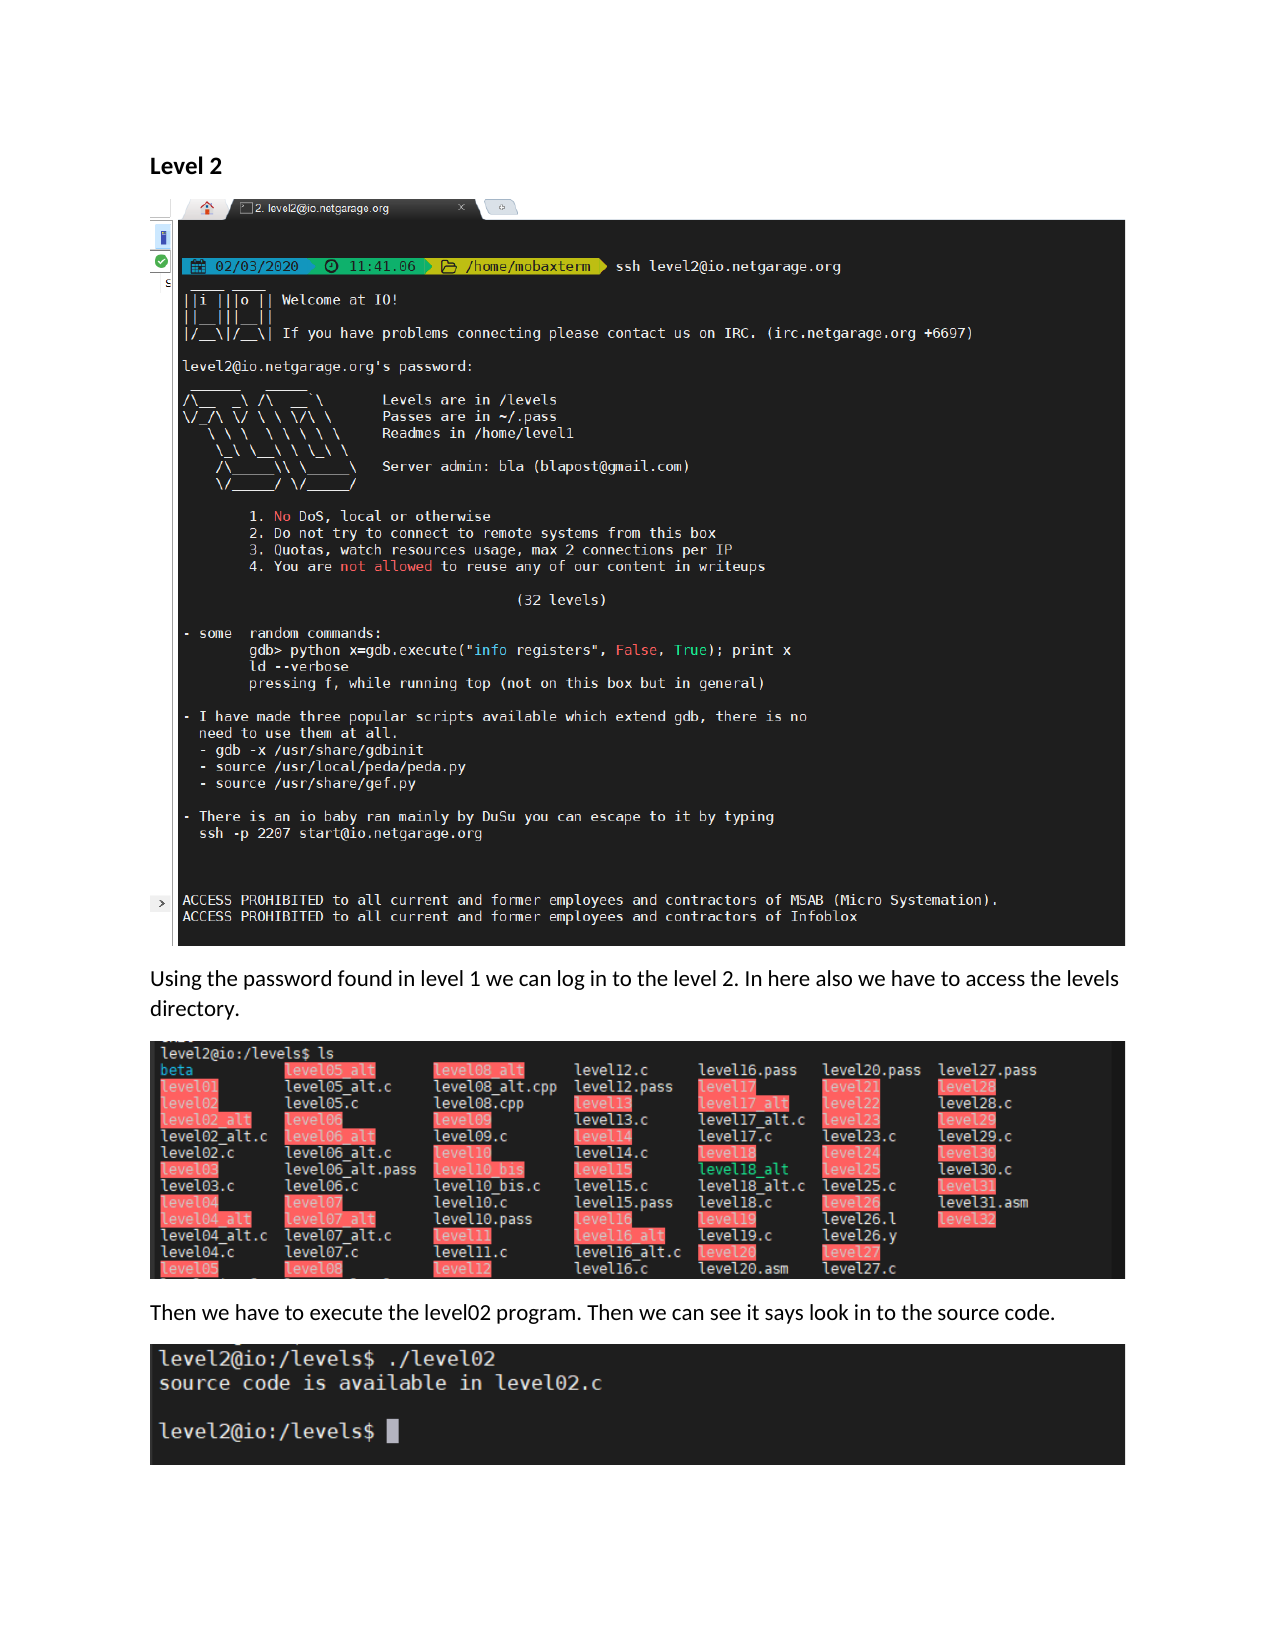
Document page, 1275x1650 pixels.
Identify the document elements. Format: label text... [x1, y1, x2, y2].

text Level 2 [150, 150, 1125, 181]
text Using the password found in level 1 we can log in to the level 2. In here also we have to access the levels directory. [150, 964, 1125, 1023]
picture [150, 1041, 1125, 1279]
picture [150, 1344, 1125, 1465]
picture [150, 199, 1125, 946]
text Then we have to execute the level02 program. Then we can see it says look in to the source code. [150, 1298, 1125, 1326]
